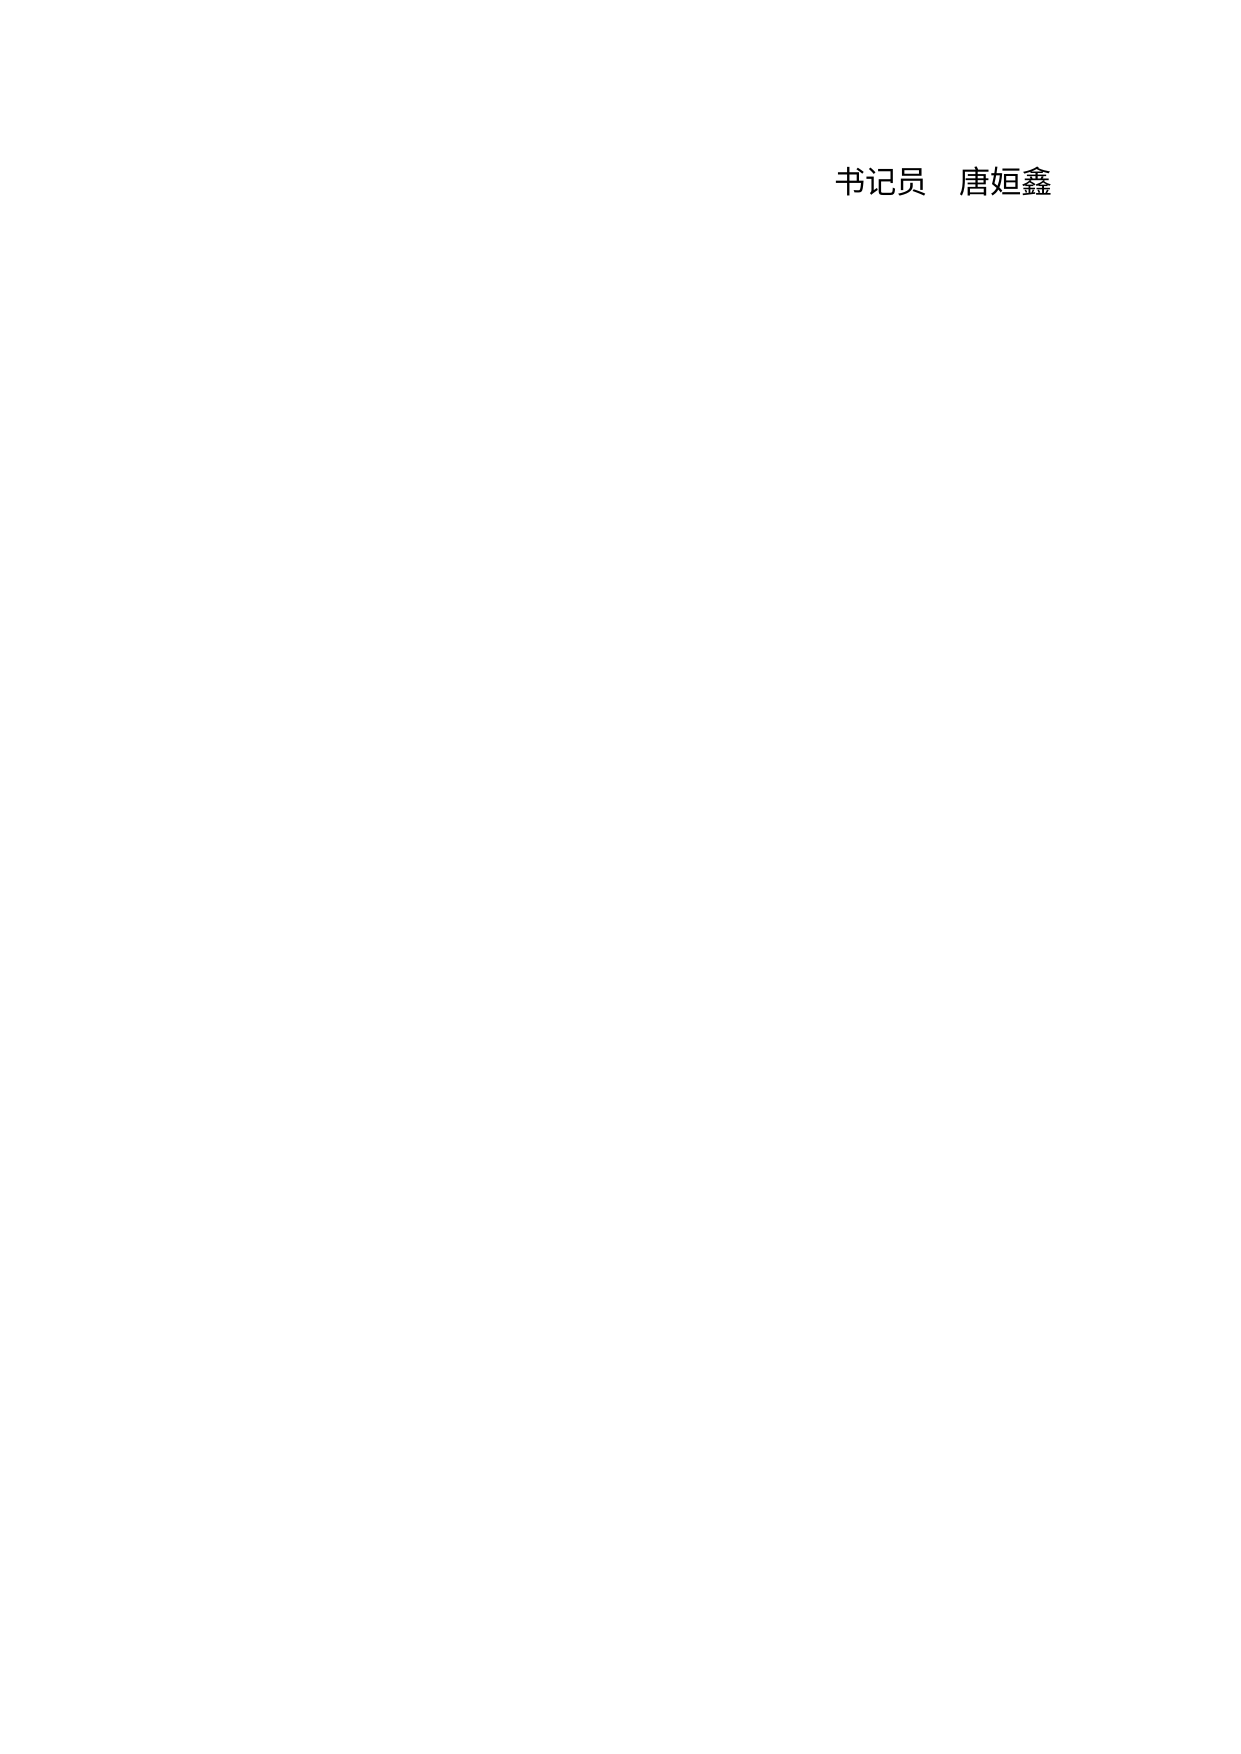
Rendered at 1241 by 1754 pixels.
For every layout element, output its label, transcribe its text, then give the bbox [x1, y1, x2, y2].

text 书记员 唐姮鑫 [187, 150, 1053, 202]
